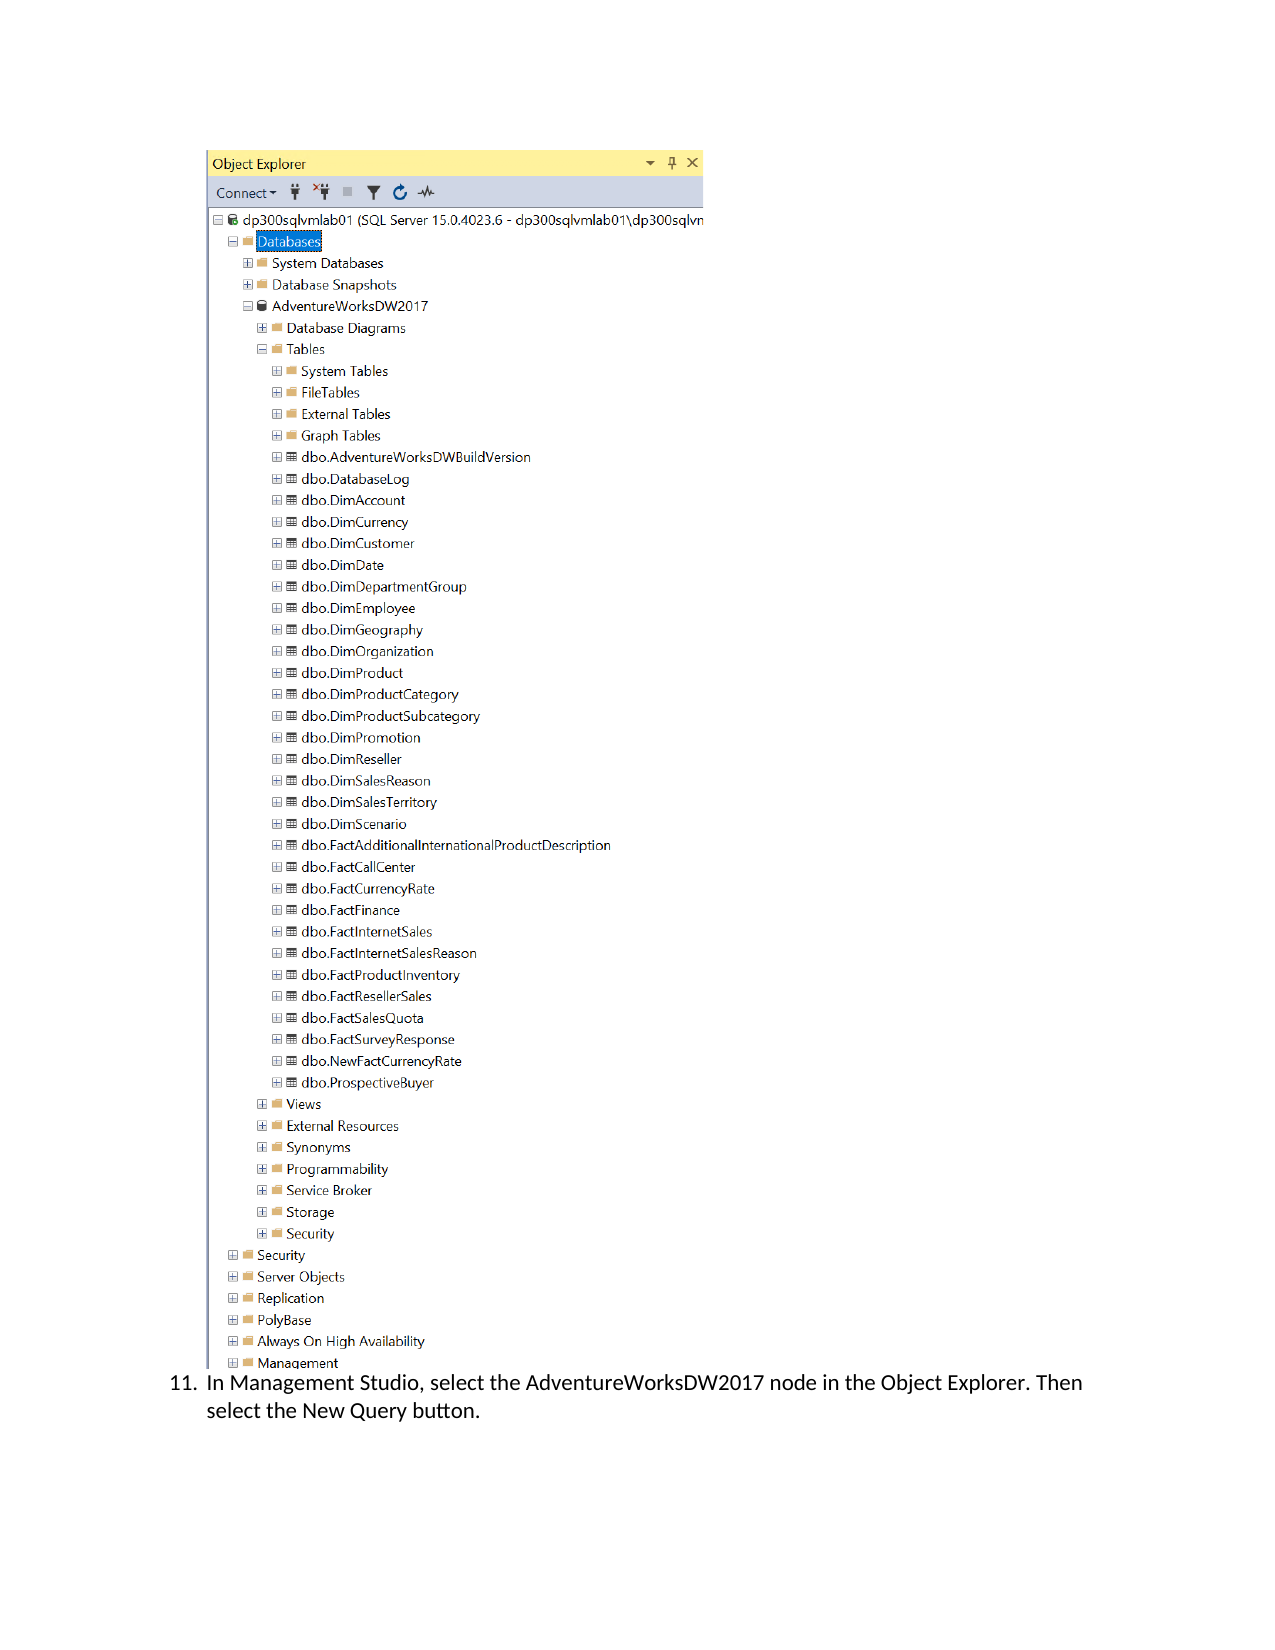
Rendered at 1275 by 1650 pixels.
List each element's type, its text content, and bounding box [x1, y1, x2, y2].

list In Management Studio, select the AdventureWorksDW2017 node in the Object Explorer. Then select the New Query button. [169, 1368, 1125, 1424]
picture [206, 150, 704, 1369]
